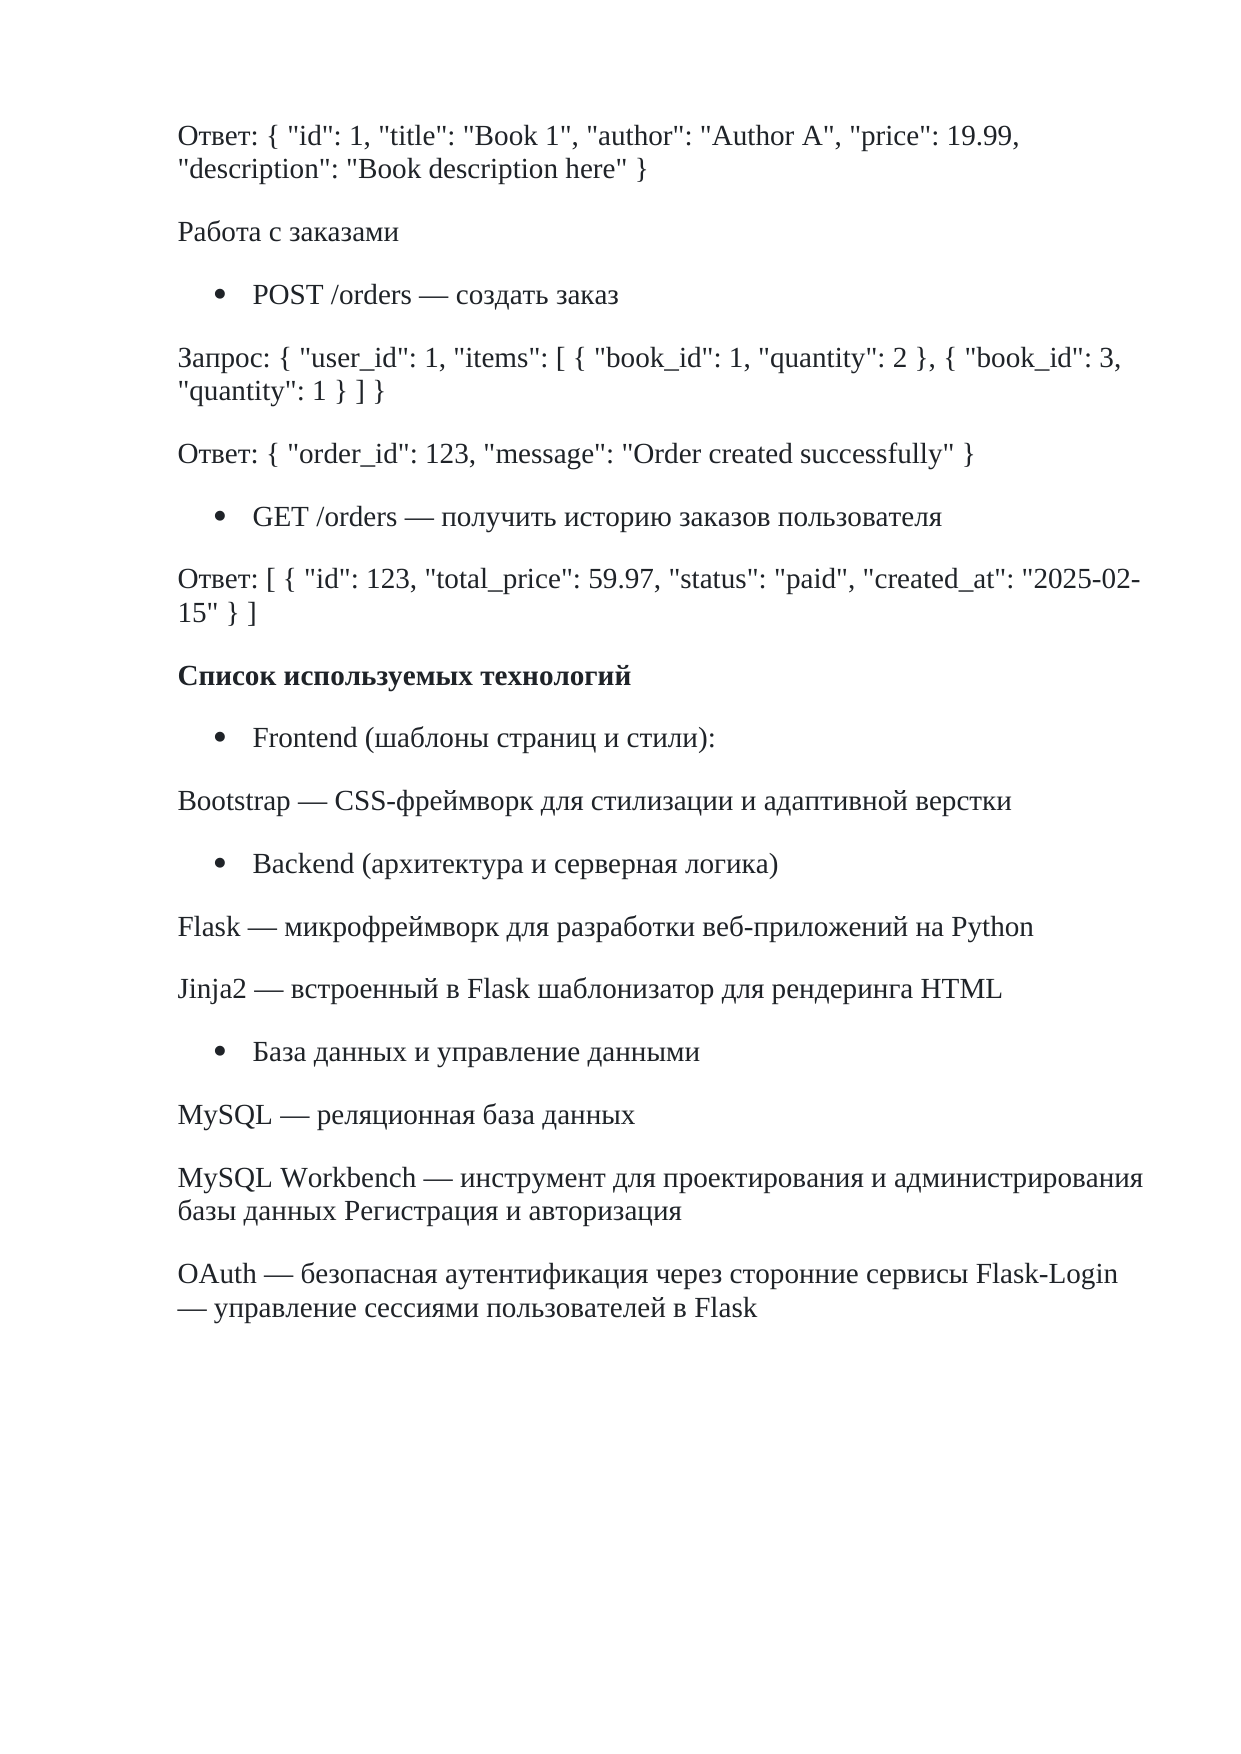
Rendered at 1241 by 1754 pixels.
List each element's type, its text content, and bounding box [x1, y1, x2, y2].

text OAuth — безопасная аутентификация через сторонние сервисы Flask-Login — управление сессиями пользователей в Flask [177, 1256, 1152, 1323]
list Backend (архитектура и серверная логика) [215, 846, 1152, 880]
list Frontend (шаблоны страниц и стили): [215, 721, 1152, 754]
list База данных и управление данными [215, 1034, 1152, 1068]
text Bootstrap — CSS-фреймворк для стилизации и адаптивной верстки [177, 783, 1152, 817]
text Flask — микрофреймворк для разработки веб-приложений на Python [177, 909, 1152, 942]
text Jinja2 — встроенный в Flask шаблонизатор для рендеринга HTML [177, 972, 1152, 1005]
text Запрос: { "user_id": 1, "items": [ { "book_id": 1, "quantity": 2 }, { "book_id": 3, "quantity": 1 } ] } [177, 340, 1152, 407]
list GET /orders — получить историю заказов пользователя [215, 499, 1152, 532]
text Работа с заказами [177, 214, 1152, 248]
text MySQL Workbench — инструмент для проектирования и администрирования базы данных Регистрация и авторизация [177, 1160, 1152, 1227]
text Ответ: [ { "id": 123, "total_price": 59.97, "status": "paid", "created_at": "2025-02-15" } ] [177, 562, 1152, 629]
list POST /orders — создать заказ [215, 277, 1152, 311]
text Список используемых технологий [177, 658, 1152, 691]
text MySQL — реляционная база данных [177, 1097, 1152, 1131]
text Ответ: { "id": 1, "title": "Book 1", "author": "Author A", "price": 19.99, "description": "Book description here" } [177, 118, 1152, 185]
text Ответ: { "order_id": 123, "message": "Order created successfully" } [177, 436, 1152, 470]
